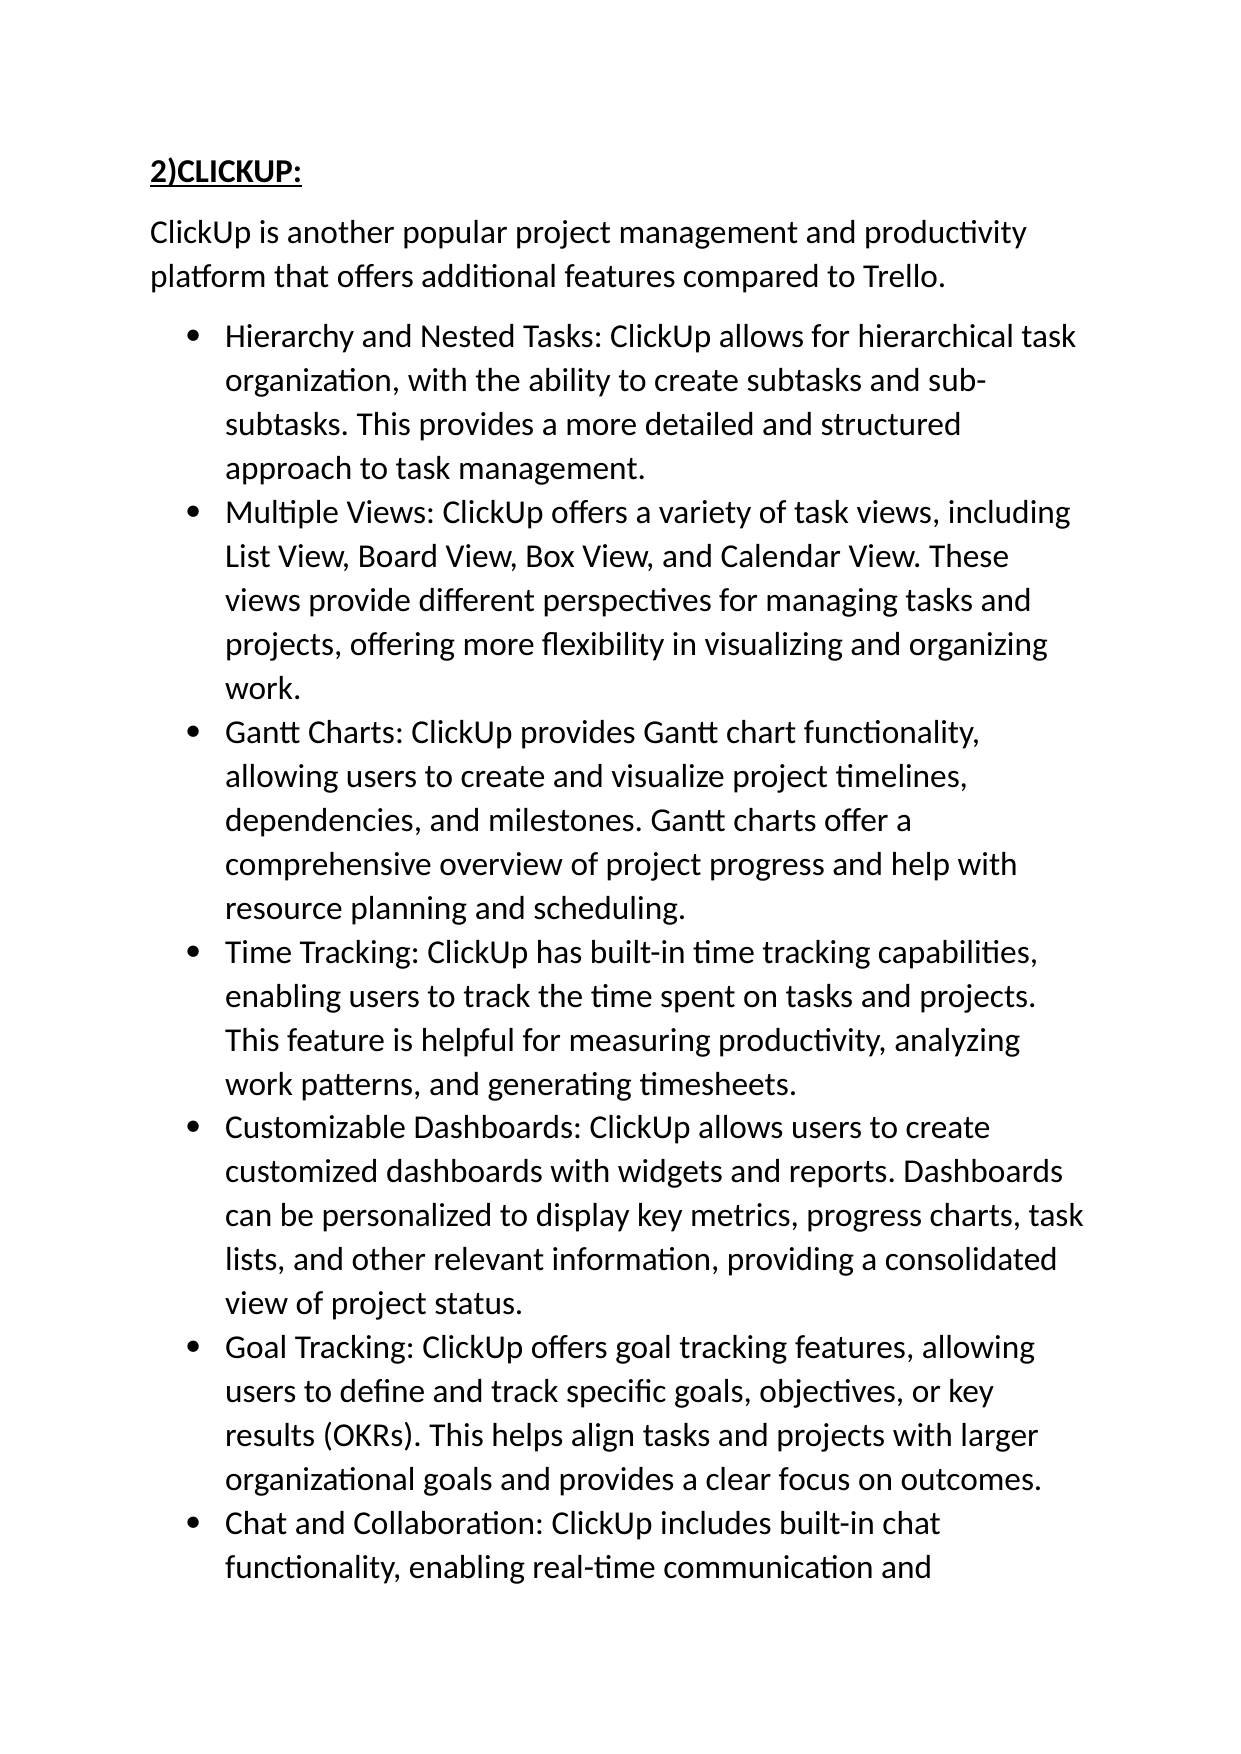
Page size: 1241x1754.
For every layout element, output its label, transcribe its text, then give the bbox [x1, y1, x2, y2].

list Customizable Dashboards: ClickUp allows users to create customized dashboards with widgets and reports. Dashboards can be personalized to display key metrics, progress charts, task lists, and other relevant information, providing a consolidated view of project status. [187, 1106, 1090, 1323]
list Gantt Charts: ClickUp provides Gantt chart functionality, allowing users to create and visualize project timelines, dependencies, and milestones. Gantt charts offer a comprehensive overview of project progress and help with resource planning and scheduling. [187, 711, 1090, 927]
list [187, 1502, 1090, 1587]
list Time Tracking: ClickUp has built-in time tracking capabilities, enabling users to track the time spent on tasks and projects. This feature is helpful for measuring productivity, analyzing work patterns, and generating timesheets. [187, 931, 1090, 1103]
text ClickUp is another popular project management and productivity platform that offers additional features compared to Trello. [150, 211, 1090, 295]
text 2)CLICKUP: [150, 150, 1090, 191]
list Hierarchy and Nested Tasks: ClickUp allows for hierarchical task organization, with the ability to create subtasks and sub-subtasks. This provides a more detailed and structured approach to task management. [187, 315, 1090, 488]
list Goal Tracking: ClickUp offers goal tracking features, allowing users to define and track specific goals, objectives, or key results (OKRs). This helps align tasks and projects with larger organizational goals and provides a clear focus on outcomes. [187, 1326, 1090, 1499]
list Multiple Views: ClickUp offers a variety of task views, including List View, Board View, Box View, and Calendar View. These views provide different perspectives for managing tasks and projects, offering more flexibility in visualizing and organizing work. [187, 491, 1090, 708]
